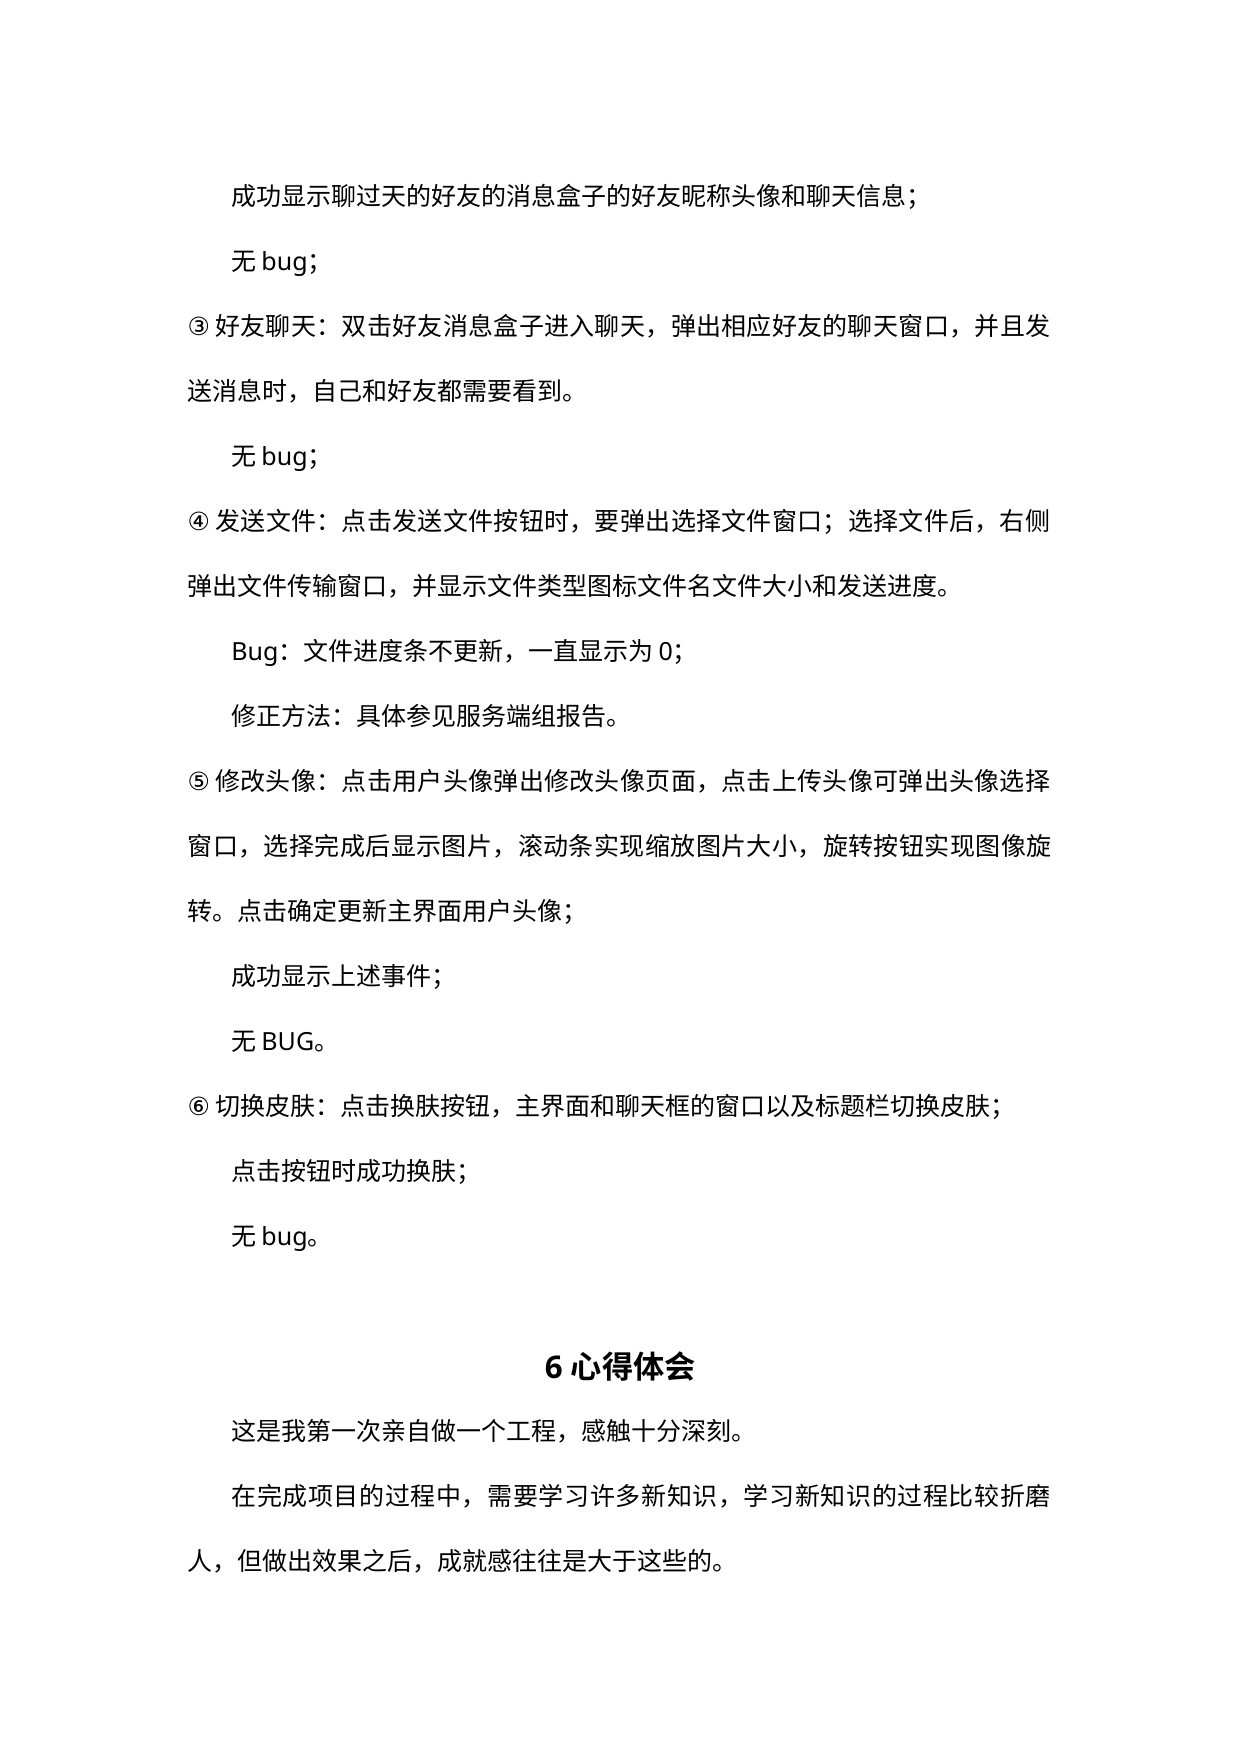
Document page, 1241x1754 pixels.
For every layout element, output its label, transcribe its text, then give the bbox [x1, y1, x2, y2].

text 成功显示上述事件； [187, 942, 1053, 1007]
text 在完成项目的过程中，需要学习许多新知识，学习新知识的过程比较折磨人，但做出效果之后，成就感往往是大于这些的。 [187, 1462, 1053, 1592]
text ⑤修改头像：点击用户头像弹出修改头像页面，点击上传头像可弹出头像选择窗口，选择完成后显示图片，滚动条实现缩放图片大小，旋转按钮实现图像旋转。点击确定更新主界面用户头像； [187, 747, 1053, 942]
text 点击按钮时成功换肤； [187, 1137, 1053, 1202]
text ⑥切换皮肤：点击换肤按钮，主界面和聊天框的窗口以及标题栏切换皮肤； [187, 1072, 1053, 1137]
text 成功显示聊过天的好友的消息盒子的好友昵称头像和聊天信息； [187, 162, 1053, 227]
text 修正方法：具体参见服务端组报告。 [187, 682, 1053, 747]
text Bug：文件进度条不更新，一直显示为0； [187, 617, 1053, 682]
text ④发送文件：点击发送文件按钮时，要弹出选择文件窗口；选择文件后，右侧弹出文件传输窗口，并显示文件类型图标文件名文件大小和发送进度。 [187, 487, 1053, 617]
text 无BUG。 [187, 1007, 1053, 1072]
text 无bug； [187, 422, 1053, 487]
text 这是我第一次亲自做一个工程，感触十分深刻。 [187, 1397, 1053, 1462]
text 无bug； [187, 227, 1053, 292]
text 无bug。 [187, 1202, 1053, 1267]
text 6 心得体会 [187, 1332, 1053, 1397]
text ③好友聊天：双击好友消息盒子进入聊天，弹出相应好友的聊天窗口，并且发送消息时，自己和好友都需要看到。 [187, 292, 1053, 422]
